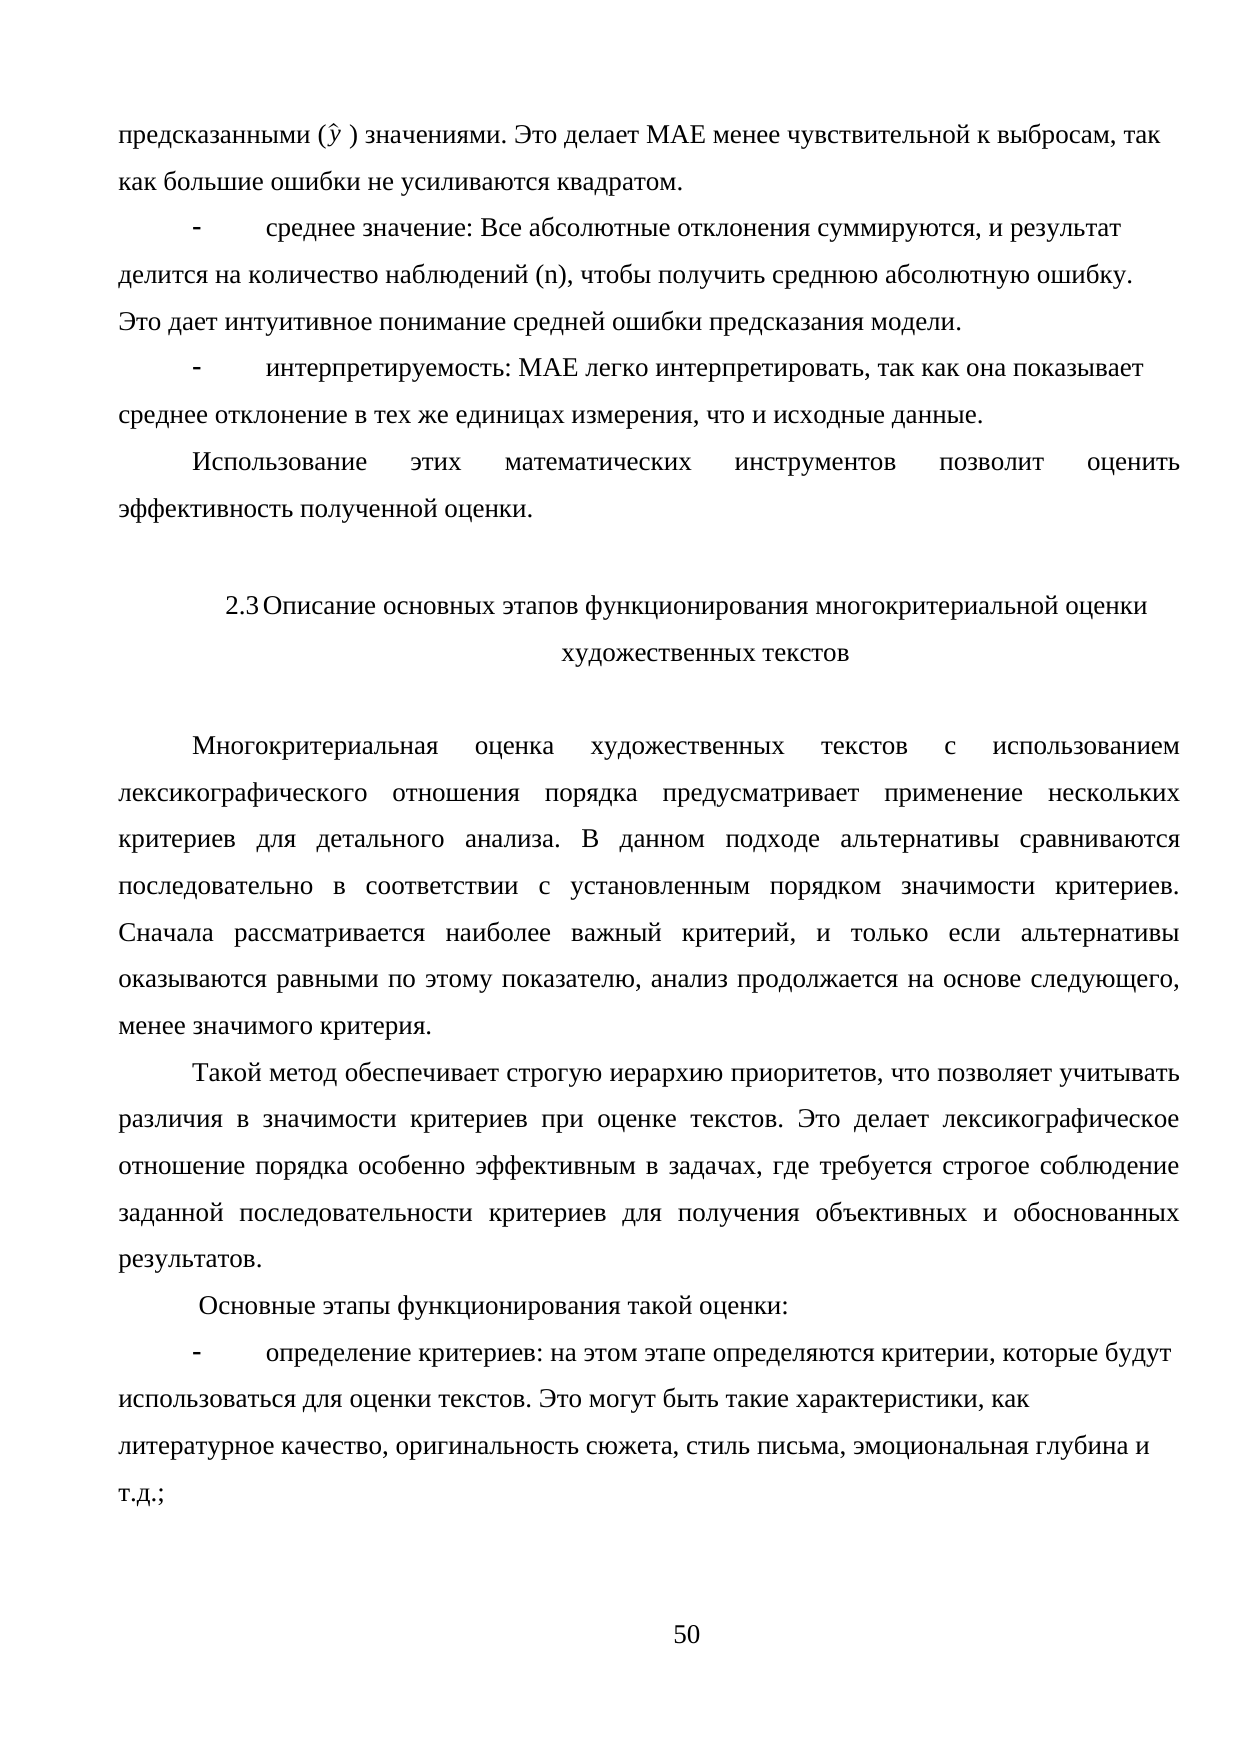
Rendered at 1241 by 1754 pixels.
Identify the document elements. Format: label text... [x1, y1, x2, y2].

subtitle Описание основных этапов функционирования многокритериальной оценки художественных текстов [192, 589, 1181, 667]
text Использование этих математических инструментов позволит оценить эффективность полученной оценки. [118, 445, 1181, 523]
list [118, 118, 1181, 196]
list определение критериев: на этом этапе определяются критерии, которые будут использоваться для оценки текстов. Это могут быть такие характеристики, как литературное качество, оригинальность сюжета, стиль письма, эмоциональная глубина и т.д.; [118, 1336, 1181, 1507]
text Основные этапы функционирования такой оценки: [118, 1289, 1181, 1320]
list интерпретируемость: MAE легко интерпретировать, так как она показывает среднее отклонение в тех же единицах измерения, что и исходные данные. [118, 352, 1181, 429]
text Такой метод обеспечивает строгую иерархию приоритетов, что позволяет учитывать различия в значимости критериев при оценке текстов. Это делает лексикографическое отношение порядка особенно эффективным в задачах, где требуется строгое соблюдение заданной последовательности критериев для получения объективных и обоснованных результатов. [118, 1056, 1181, 1274]
list среднее значение: Все абсолютные отклонения суммируются, и результат делится на количество наблюдений (n), чтобы получить среднюю абсолютную ошибку. Это дает интуитивное понимание средней ошибки предсказания модели. [118, 211, 1181, 336]
text Многокритериальная оценка художественных текстов с использованием лексикографического отношения порядка предусматривает применение нескольких критериев для детального анализа. В данном подходе альтернативы сравниваются последовательно в соответствии с установленным порядком значимости критериев. Сначала рассматривается наиболее важный критерий, и только если альтернативы оказываются равными по этому показателю, анализ продолжается на основе следующего, менее значимого критерия. [118, 729, 1181, 1040]
